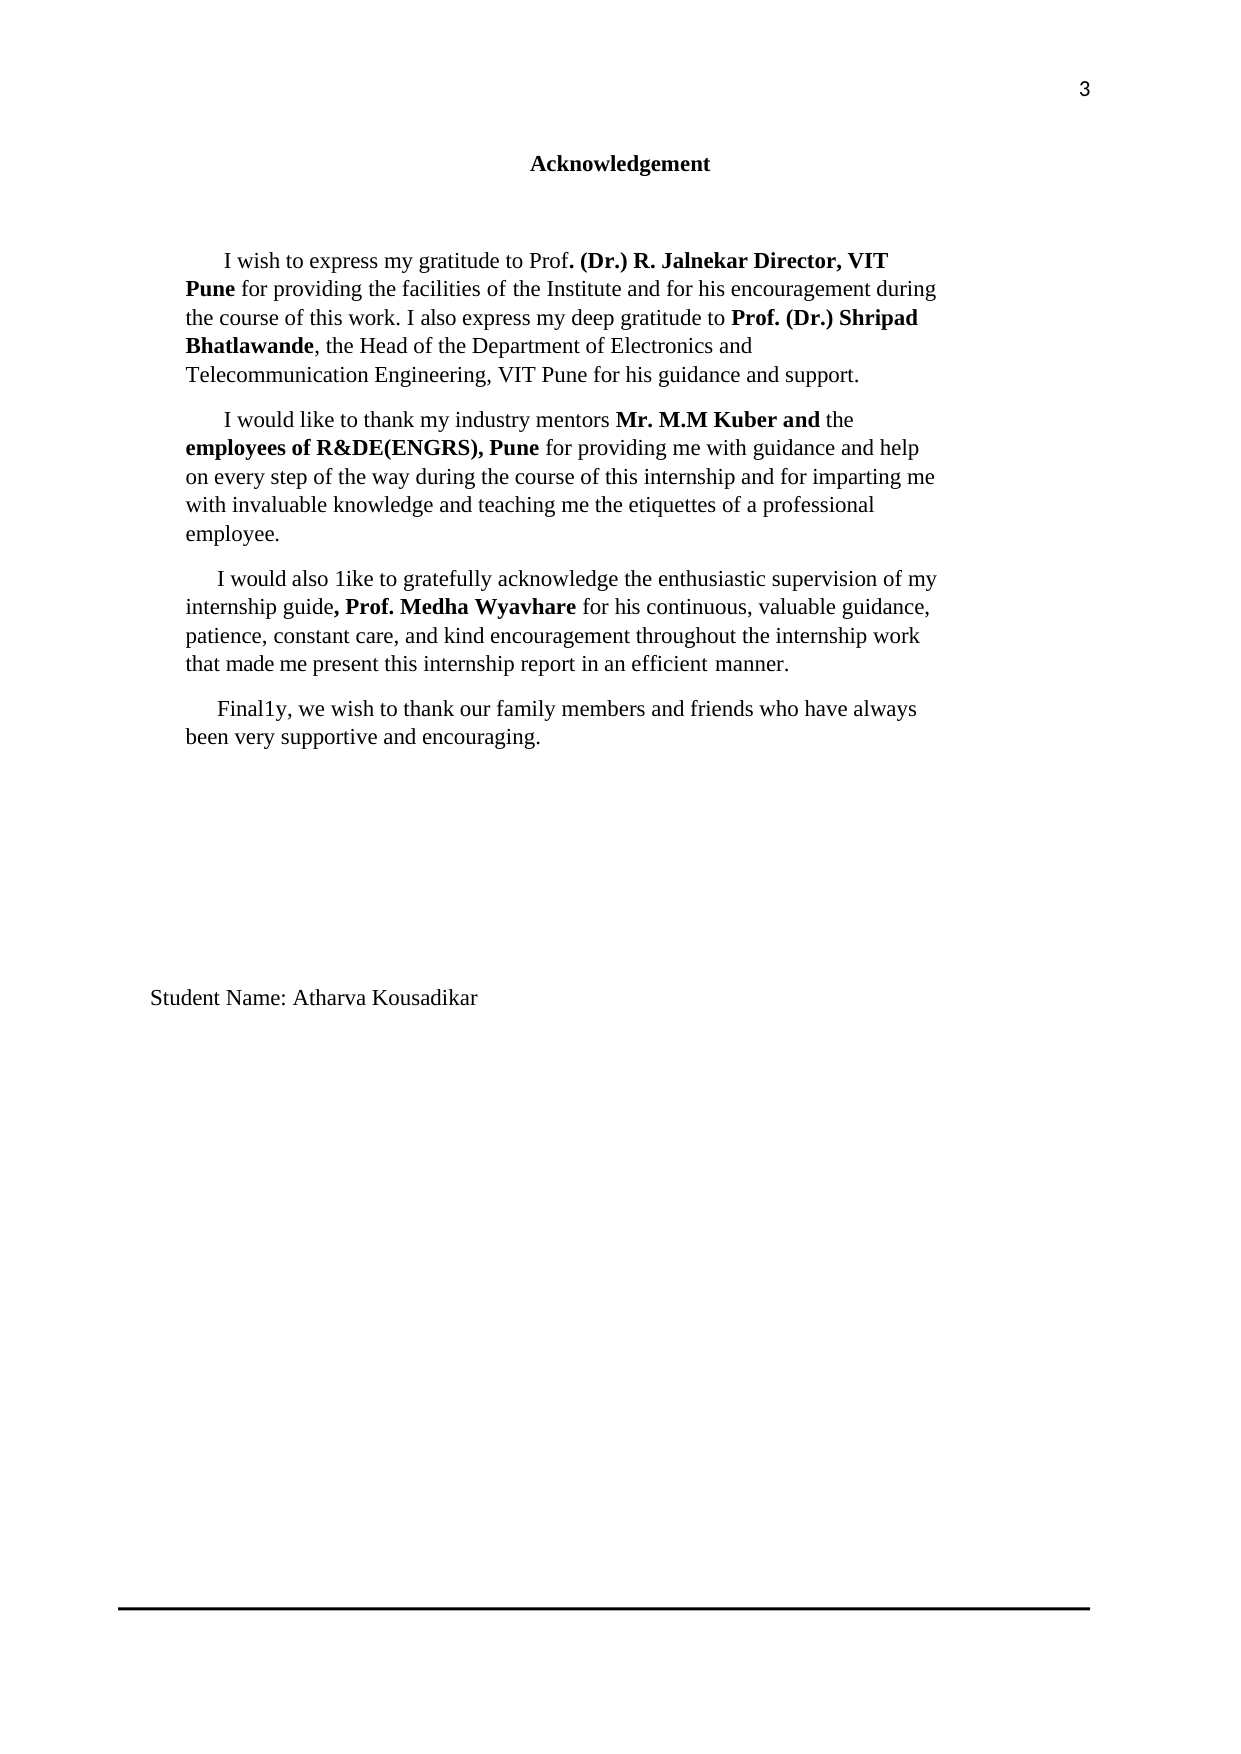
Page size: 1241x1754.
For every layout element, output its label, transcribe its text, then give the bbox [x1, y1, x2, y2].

text I wish to express my gratitude to Prof. (Dr.) R. Jalnekar Director, VIT Pune for providing the facilities of the Institute and for his encouragement during the course of this work. I also express my deep gratitude to Prof. (Dr.) Shripad Bhatlawande, the Head of the Department of Electronics and Telecommunication Engineering, VIT Pune for his guidance and support. [185, 247, 941, 387]
text Student Name: Atharva Kousadikar [150, 984, 1090, 1011]
text I would also 1ike to gratefully acknowledge the enthusiastic supervision of my internship guide, Prof. Medha Wyavhare for his continuous, valuable guidance, patience, constant care, and kind encouragement throughout the internship work that made me present this internship report in an efficient manner. [185, 565, 940, 677]
text Acknowledgement [150, 150, 1090, 176]
text I would like to thank my industry mentors Mr. M.M Kuber and the employees of R&DE(ENGRS), Pune for providing me with guidance and help on every step of the way during the course of this internship and for imparting me with invaluable knowledge and teaching me the etiquettes of a professional employee. [185, 406, 941, 546]
text Final1y, we wish to thank our family members and friends who have always been very supportive and encouraging. [185, 695, 940, 750]
